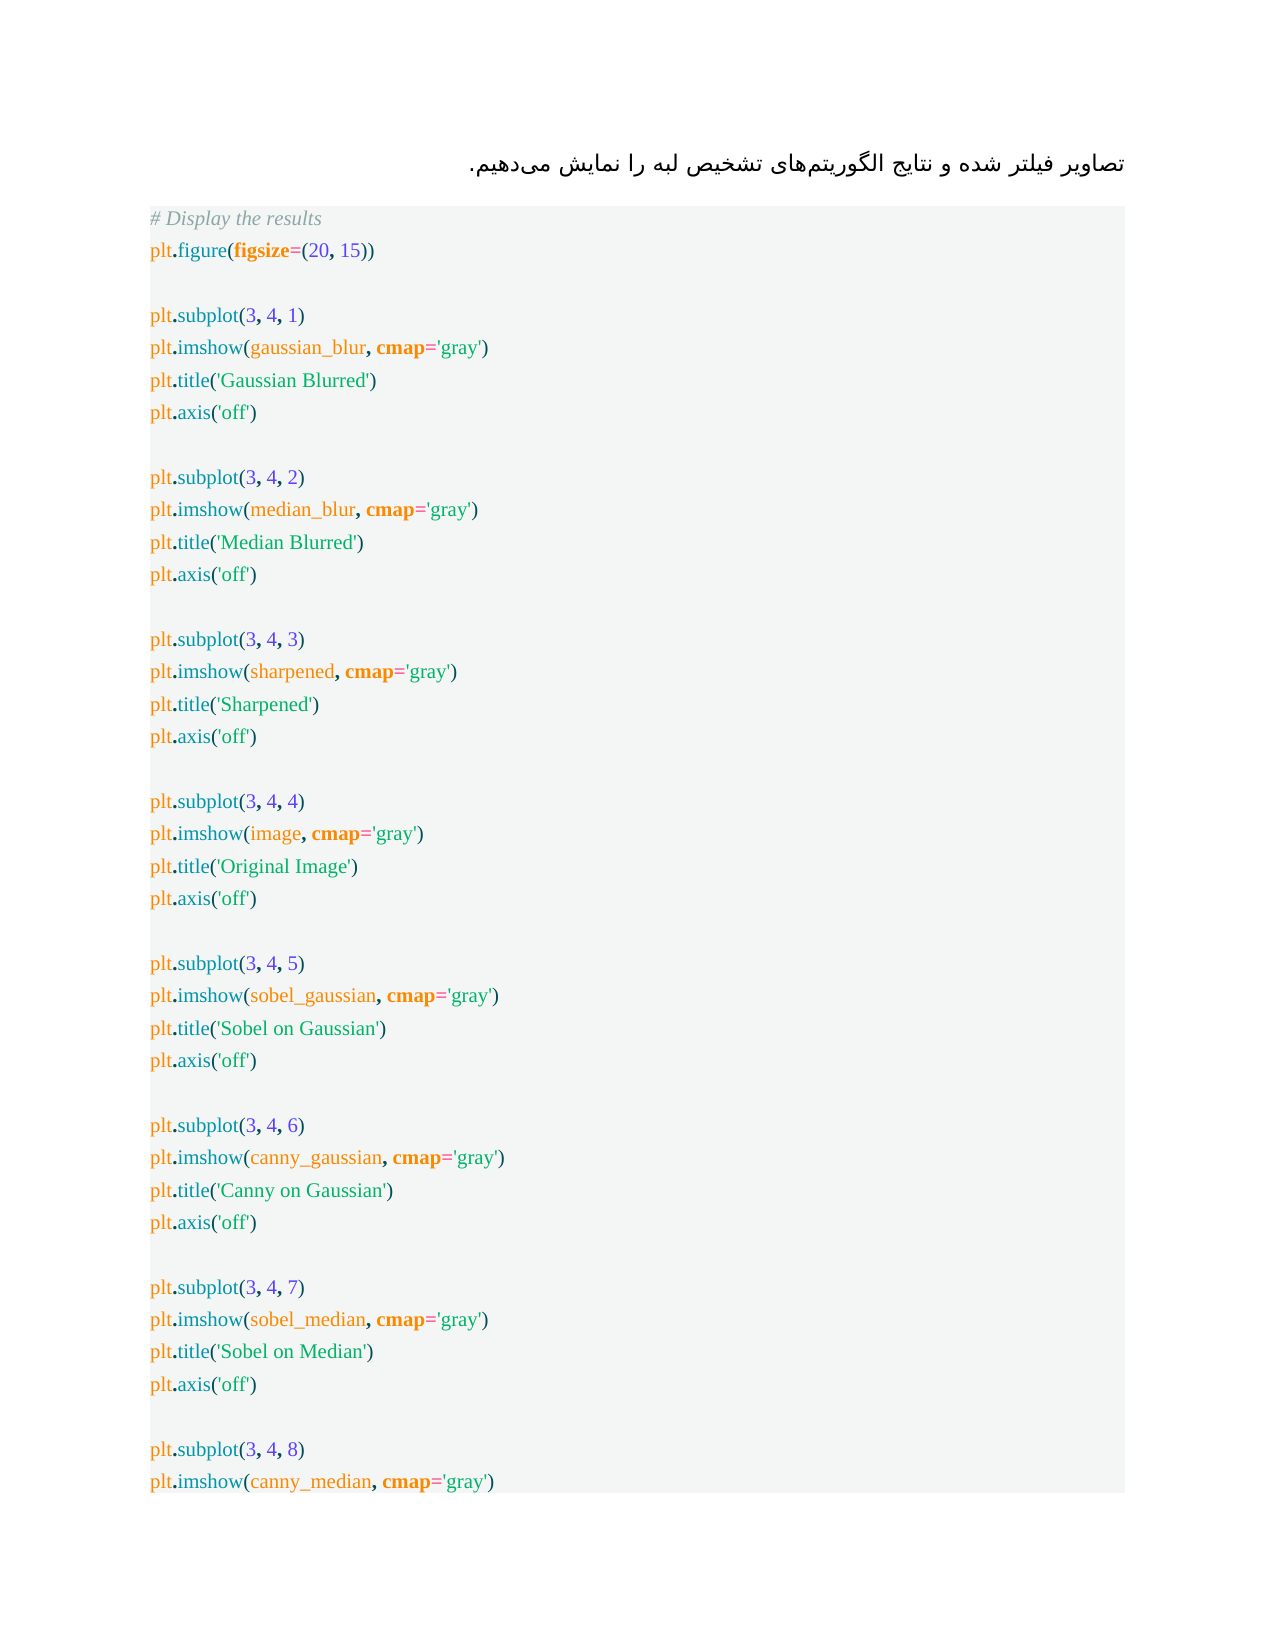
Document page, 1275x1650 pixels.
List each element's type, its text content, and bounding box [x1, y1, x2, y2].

text plt.axis('off') [150, 886, 1125, 910]
text plt.subplot(3, 4, 6) [150, 1113, 1125, 1137]
text plt.axis('off') [150, 1372, 1125, 1396]
text plt.imshow(image, cmap='gray') [150, 821, 1125, 845]
text plt.title('Sobel on Gaussian') [150, 1016, 1125, 1039]
text plt.imshow(sharpened, cmap='gray') [150, 659, 1125, 683]
text plt.imshow(canny_median, cmap='gray') [150, 1469, 1125, 1493]
text plt.imshow(gaussian_blur, cmap='gray') [150, 335, 1125, 359]
text plt.axis('off') [150, 562, 1125, 586]
text plt.subplot(3, 4, 8) [150, 1437, 1125, 1461]
text plt.title('Canny on Gaussian') [150, 1177, 1125, 1202]
text plt.title('Original Image') [150, 853, 1125, 878]
text plt.axis('off') [150, 1210, 1125, 1234]
text plt.title('Sobel on Median') [150, 1339, 1125, 1363]
text plt.subplot(3, 4, 3) [150, 627, 1125, 651]
text plt.imshow(sobel_gaussian, cmap='gray') [150, 983, 1125, 1007]
text plt.subplot(3, 4, 4) [150, 789, 1125, 813]
text plt.imshow(median_blur, cmap='gray') [150, 497, 1125, 521]
text plt.axis('off') [150, 1048, 1125, 1072]
text plt.subplot(3, 4, 1) [150, 303, 1125, 327]
text plt.figure(figsize=(20, 15)) [150, 238, 1125, 262]
text تصاویر فیلتر شده و نتایج الگوریتم‌های تشخیص لبه را نمایش می‌دهیم. [150, 150, 1125, 177]
text plt.title('Gaussian Blurred') [150, 368, 1125, 392]
text plt.subplot(3, 4, 5) [150, 951, 1125, 975]
text plt.axis('off') [150, 724, 1125, 748]
text plt.imshow(sobel_median, cmap='gray') [150, 1307, 1125, 1331]
text plt.subplot(3, 4, 7) [150, 1275, 1125, 1299]
text plt.imshow(canny_gaussian, cmap='gray') [150, 1145, 1125, 1169]
text plt.subplot(3, 4, 2) [150, 465, 1125, 489]
text plt.axis('off') [150, 400, 1125, 424]
text plt.title('Median Blurred') [150, 529, 1125, 554]
text # Display the results [150, 206, 1125, 230]
text plt.title('Sharpened') [150, 692, 1125, 716]
